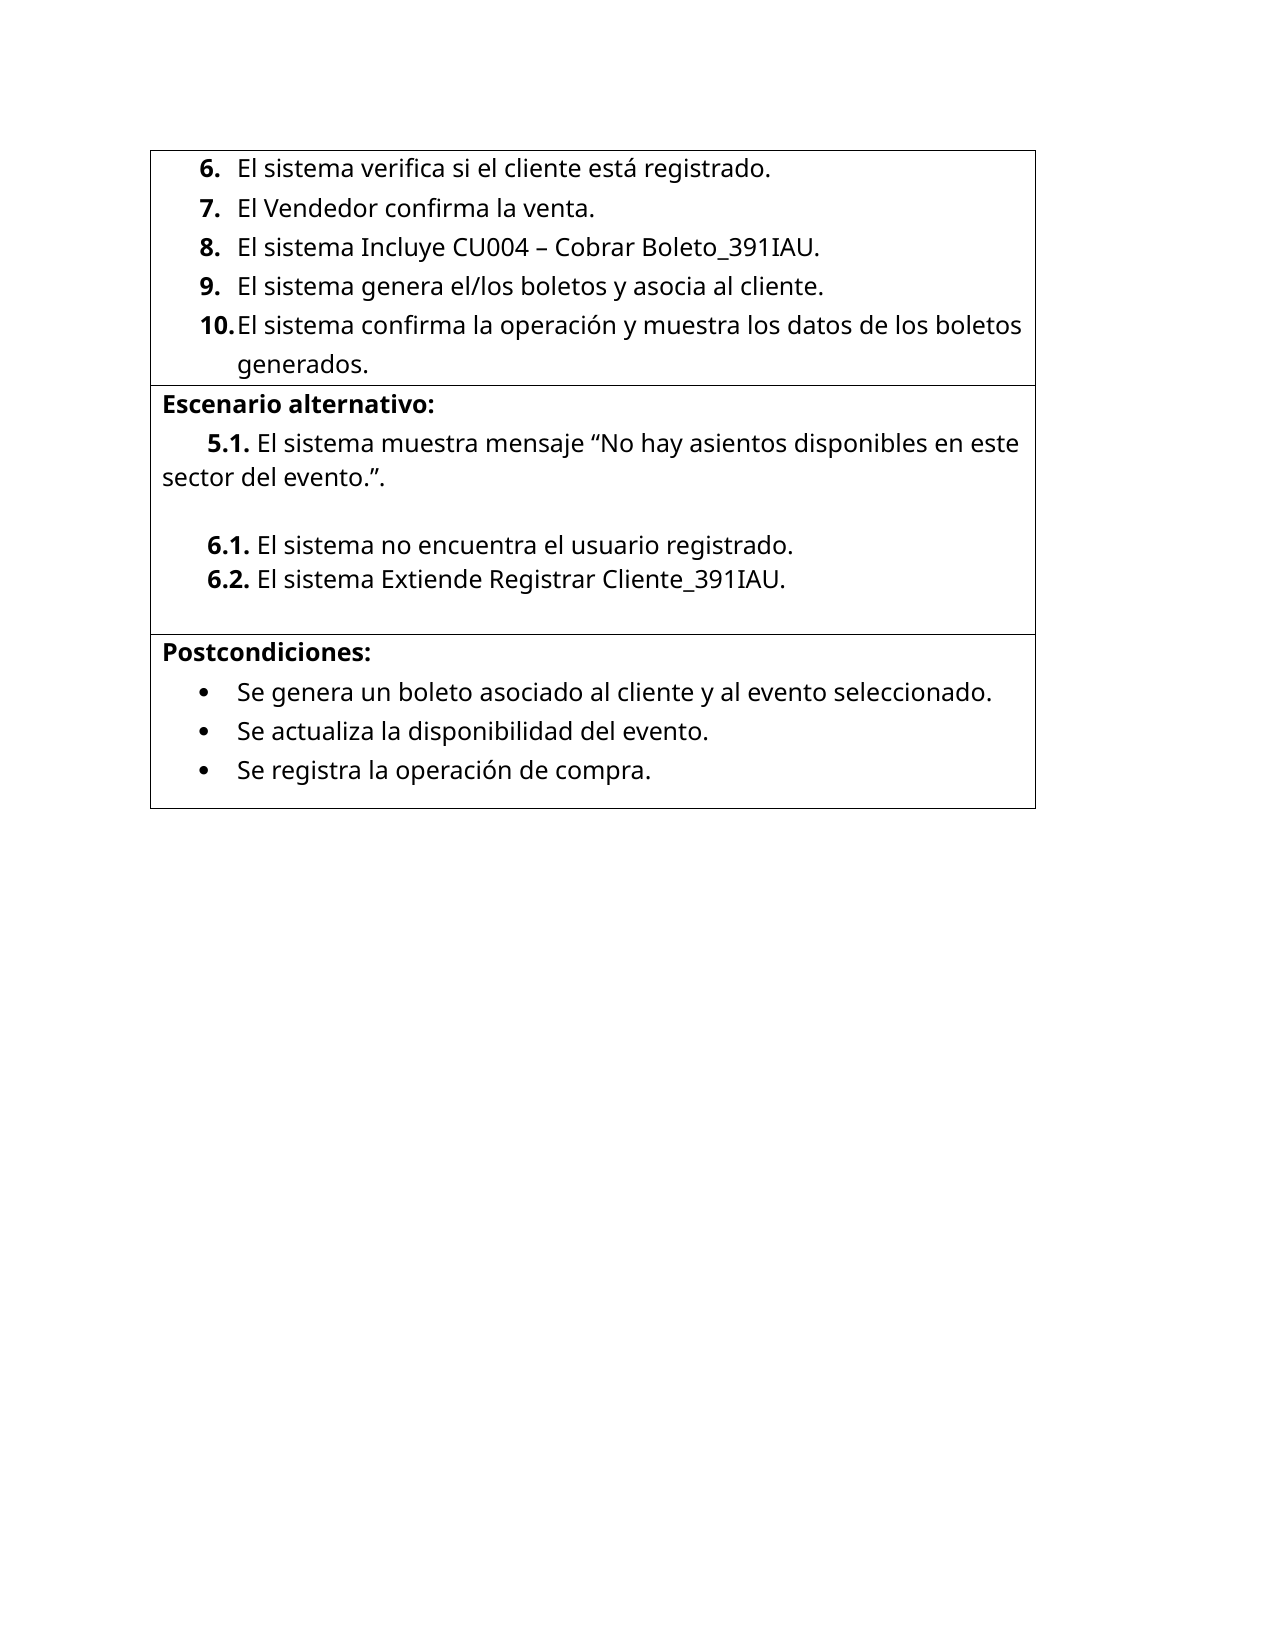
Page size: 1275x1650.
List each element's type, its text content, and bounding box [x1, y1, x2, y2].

table_cell Postcondiciones: Se genera un boleto asociado al cliente y al evento seleccionado. Se actualiza la disponibilidad del evento. Se registra la operación de compra. [151, 635, 1035, 808]
table_cell Escenario alternativo: 5.1. El sistema muestra mensaje “No hay asientos disponibles en este sector del evento.”. 6.1. El sistema no encuentra el usuario registrado. 6.2. El sistema Extiende Registrar Cliente_391IAU. [151, 386, 1035, 634]
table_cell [151, 151, 1035, 385]
